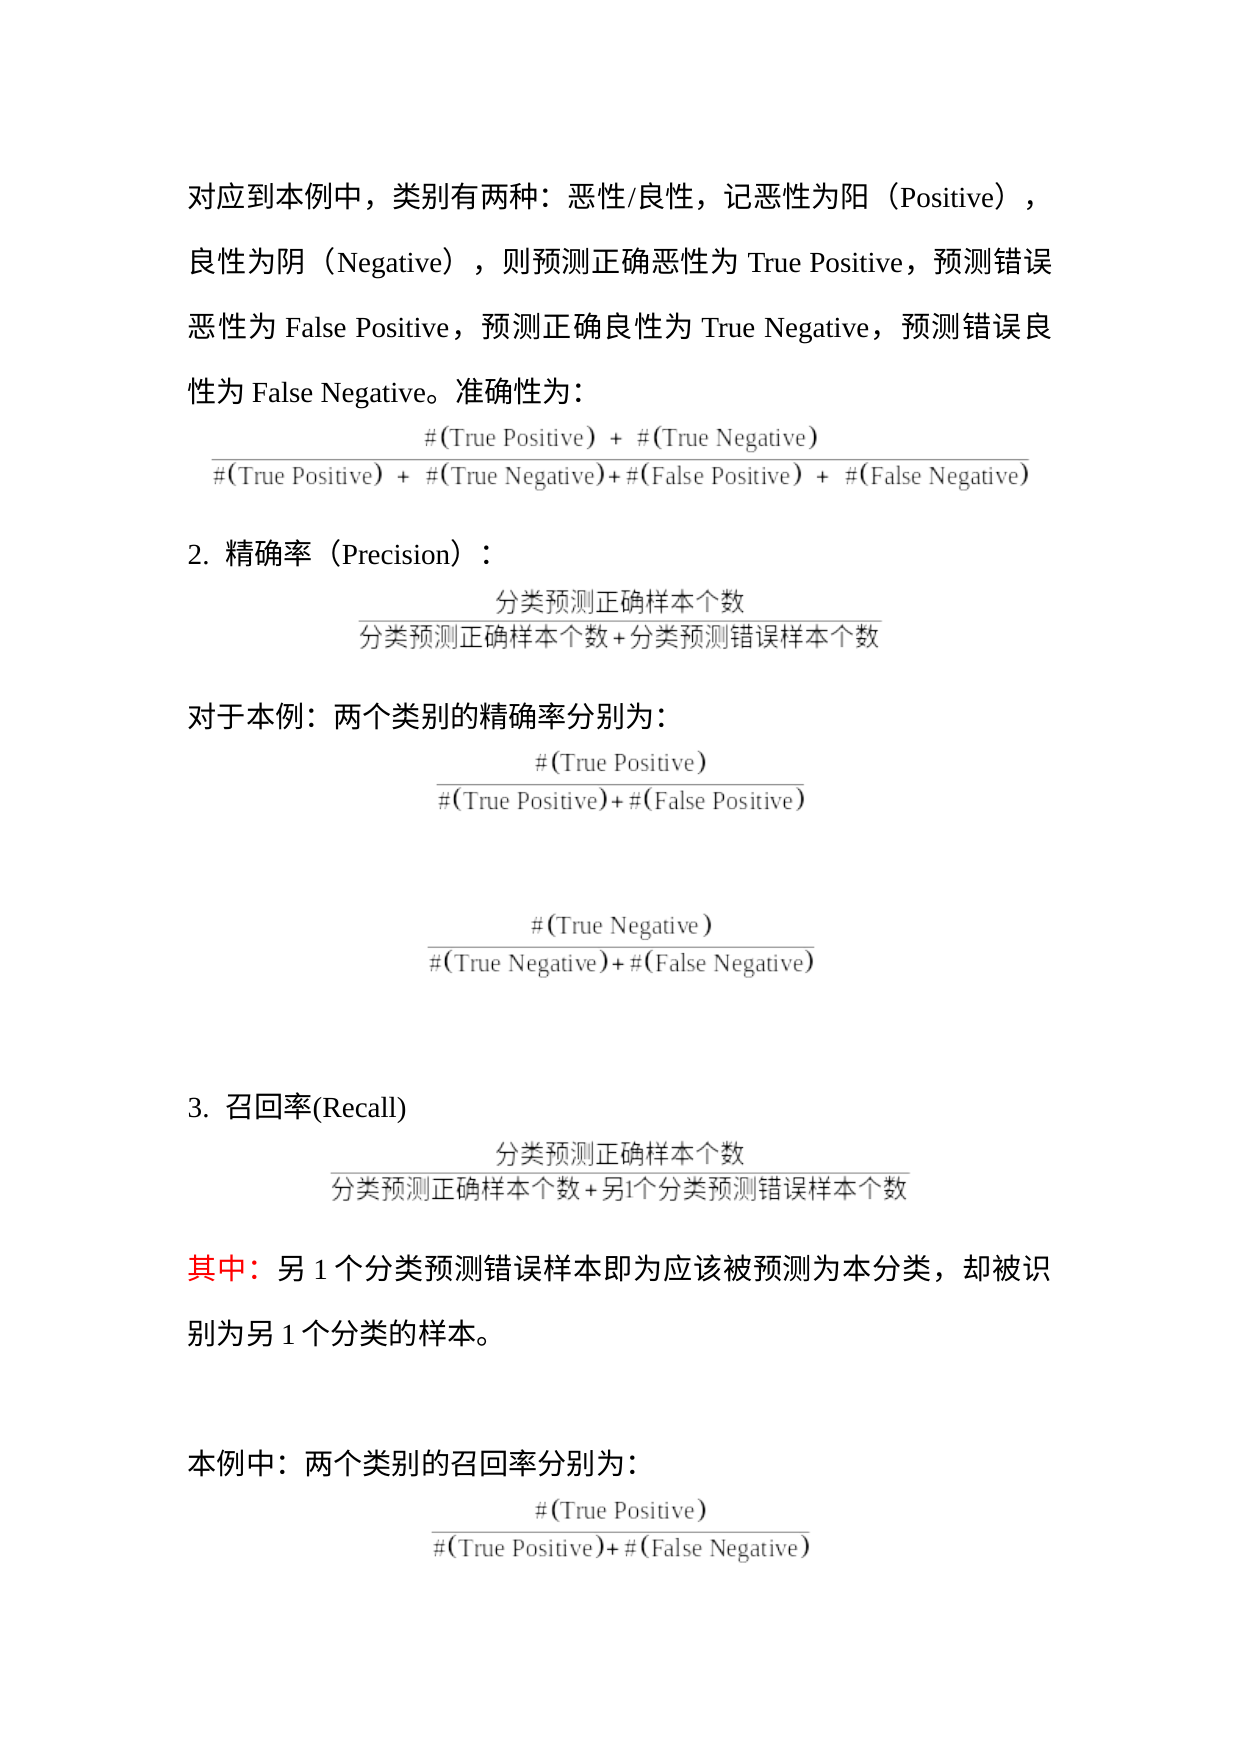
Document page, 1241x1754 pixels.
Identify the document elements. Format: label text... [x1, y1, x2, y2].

text 其中：另1个分类预测错误样本即为应该被预测为本分类，却被识别为另1个分类的样本。 [187, 1234, 1053, 1364]
list 召回率(Recall) [187, 1072, 1053, 1137]
text 本例中：两个类别的召回率分别为： [187, 1429, 1053, 1494]
list 精确率（Precision）： [187, 519, 1053, 584]
text 对于本例：两个类别的精确率分别为： [187, 682, 1053, 747]
text 对应到本例中，类别有两种：恶性/良性，记恶性为阳（Positive），良性为阴（Negative），则预测正确恶性为True Positive，预测错误恶性为False Positive，预测正确良性为True Negative，预测错误良性为False Negative。准确性为： [187, 162, 1053, 422]
